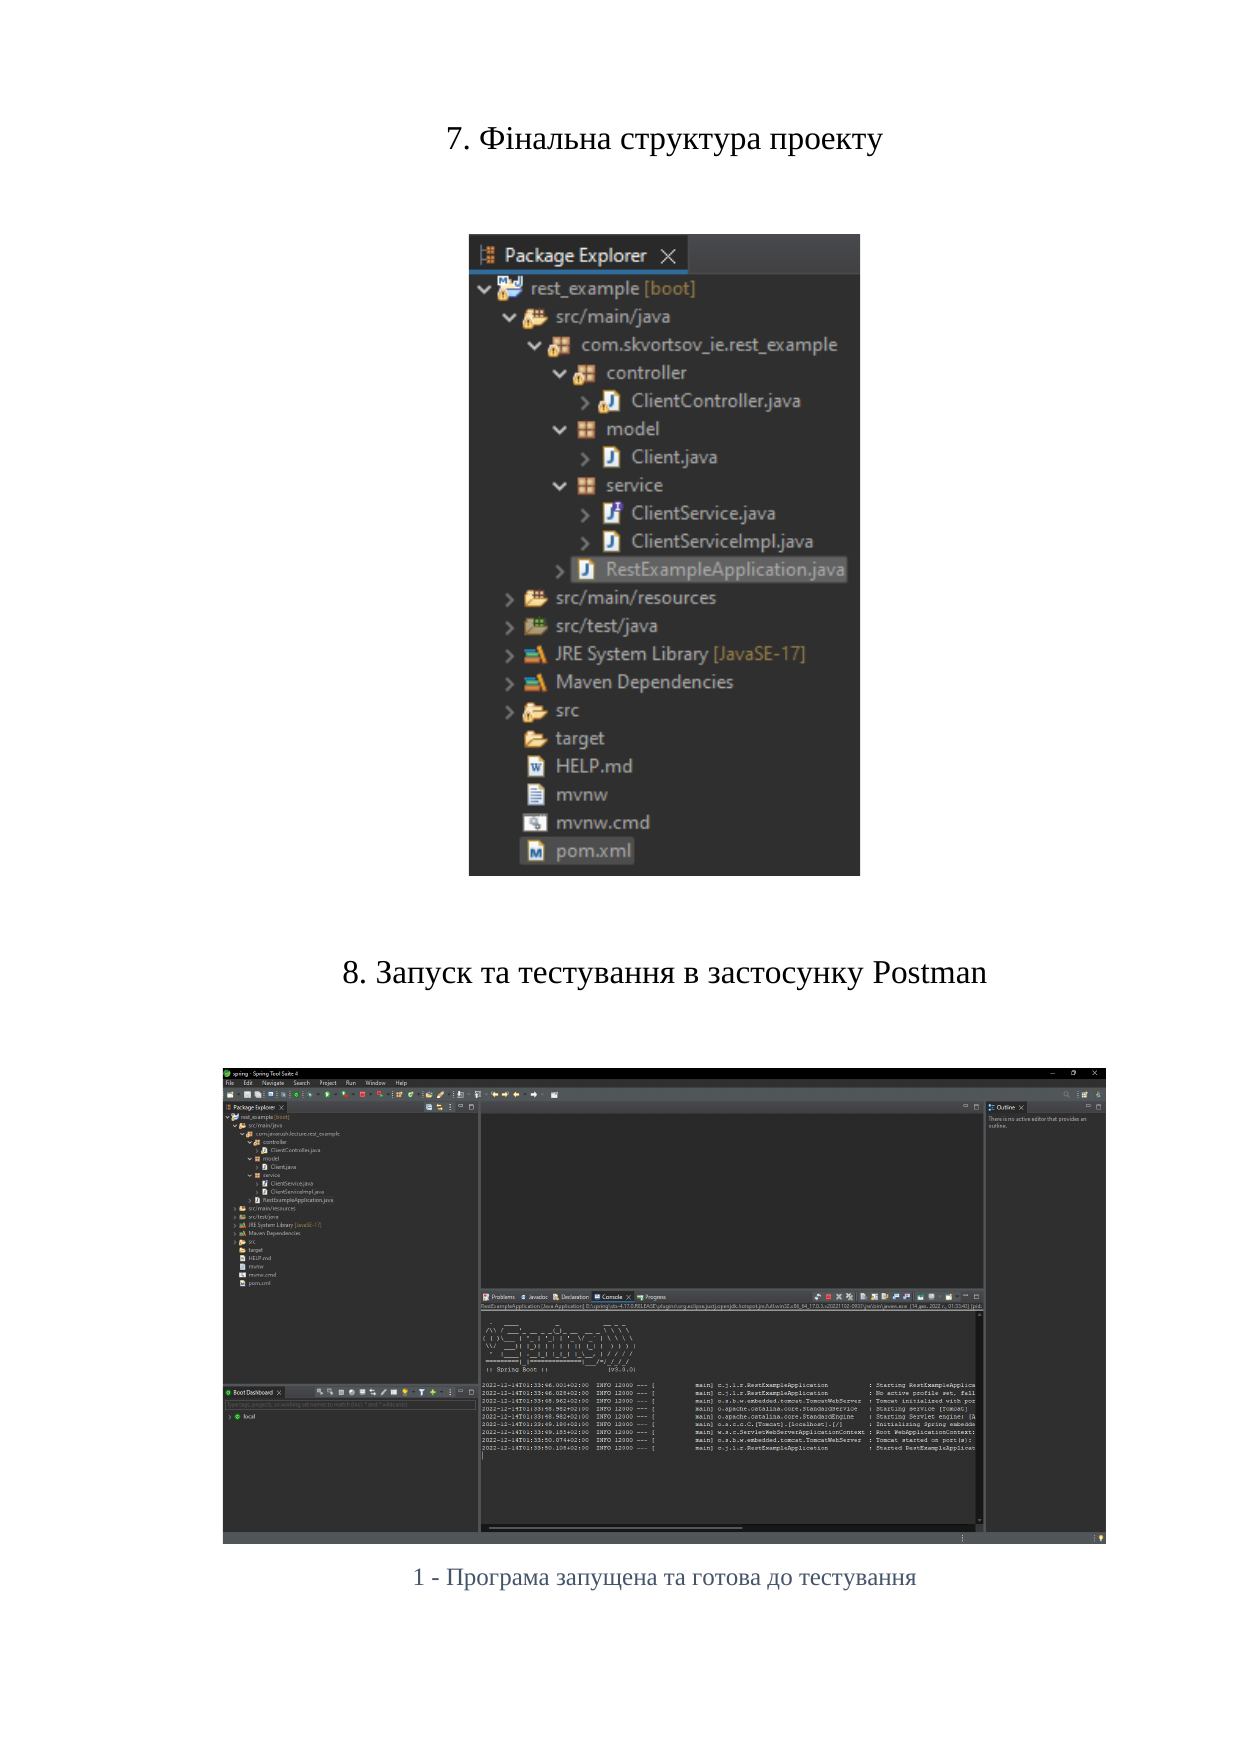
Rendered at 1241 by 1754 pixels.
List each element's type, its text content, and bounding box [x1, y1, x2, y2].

picture [222, 1068, 1106, 1544]
list 7. Фінальна структура проекту [177, 118, 1152, 156]
text 8. Запуск та тестування в застосунку Postman [177, 953, 1152, 991]
picture [468, 234, 861, 876]
text 1 - Програма запущена та готова до тестування [177, 1562, 1152, 1591]
